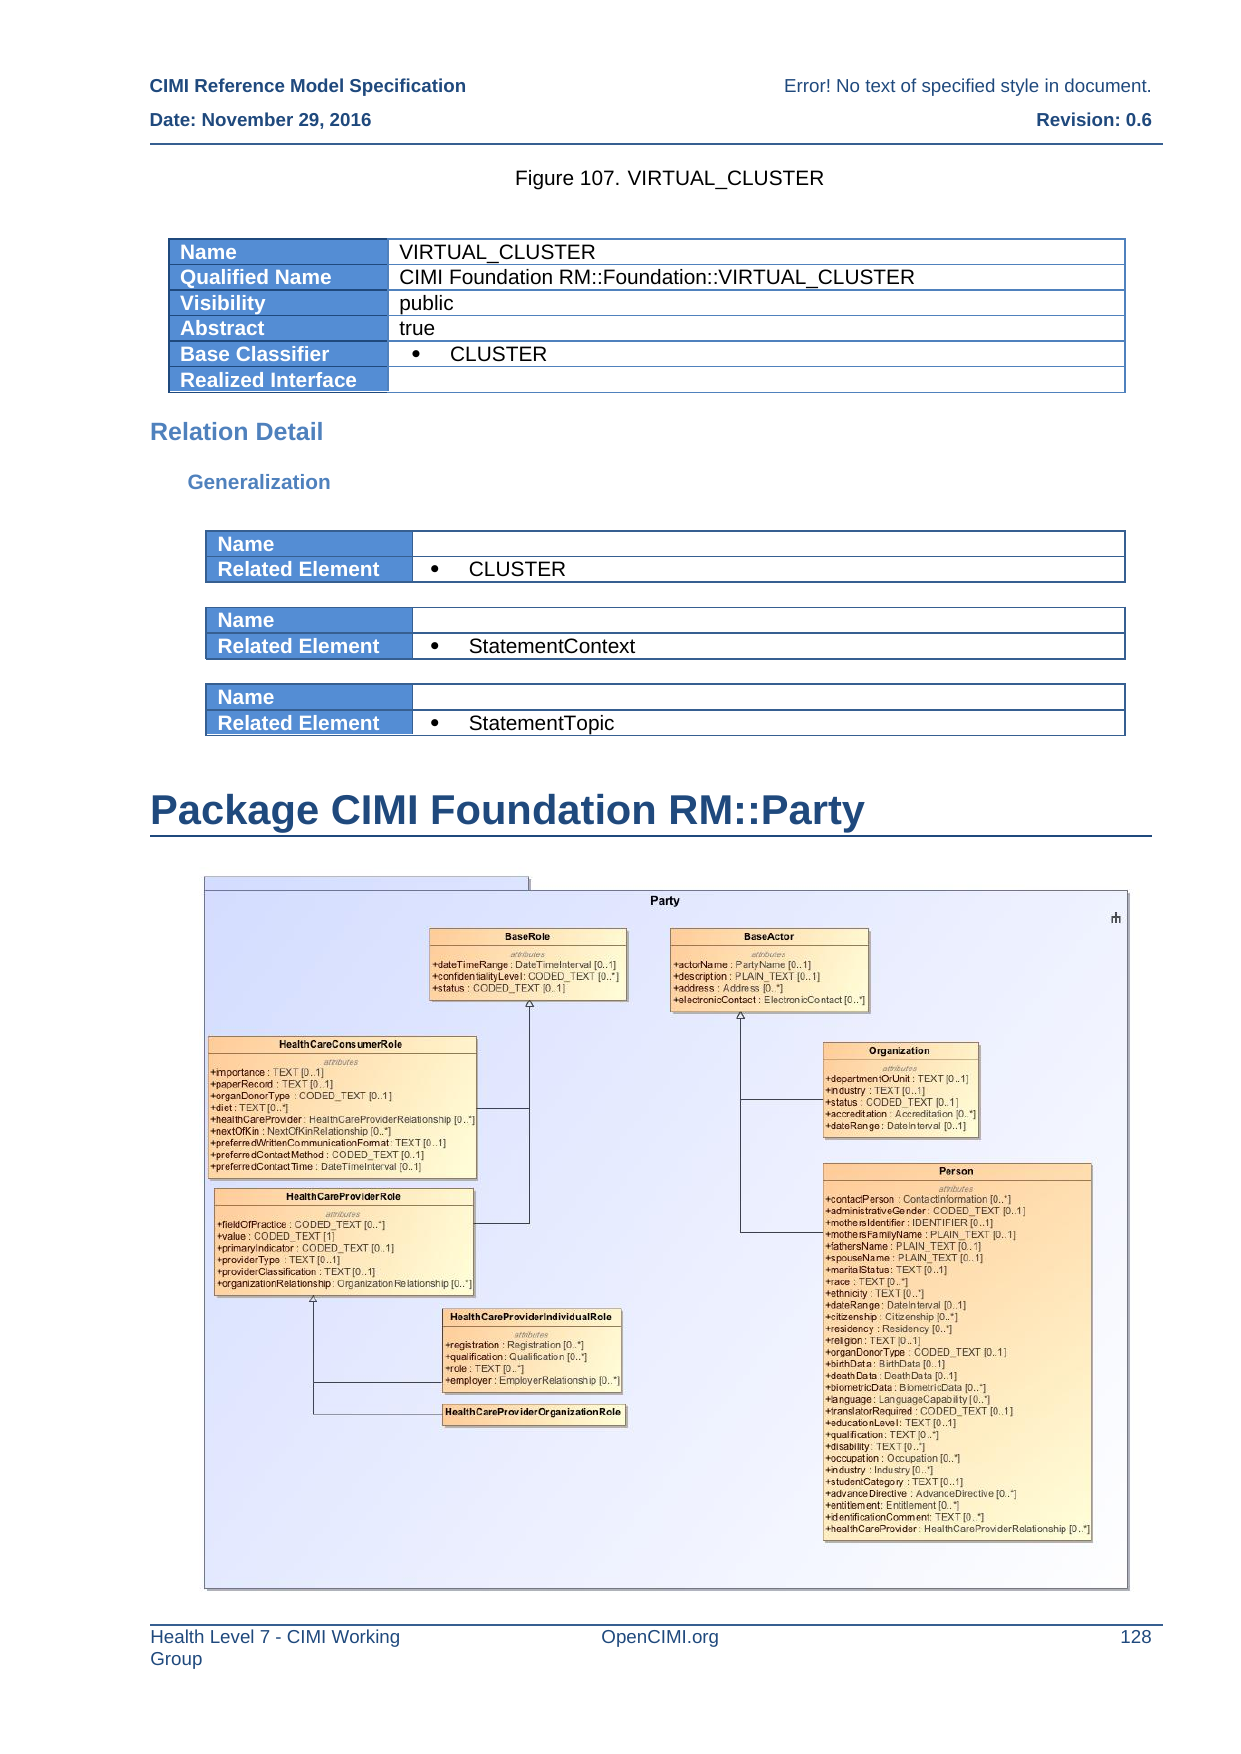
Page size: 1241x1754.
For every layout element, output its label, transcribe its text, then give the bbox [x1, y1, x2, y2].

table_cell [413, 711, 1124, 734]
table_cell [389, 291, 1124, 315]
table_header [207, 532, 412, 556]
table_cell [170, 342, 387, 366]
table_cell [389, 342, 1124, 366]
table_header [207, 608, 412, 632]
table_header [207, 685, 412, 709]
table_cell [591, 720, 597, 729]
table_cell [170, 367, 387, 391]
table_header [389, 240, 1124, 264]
subtitle Package CIMI Foundation RM::Party [150, 785, 1152, 835]
subtitle Relation Detail [150, 417, 1152, 446]
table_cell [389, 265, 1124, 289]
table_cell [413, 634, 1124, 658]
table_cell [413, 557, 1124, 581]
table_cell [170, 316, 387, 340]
subtitle Generalization [150, 469, 1152, 493]
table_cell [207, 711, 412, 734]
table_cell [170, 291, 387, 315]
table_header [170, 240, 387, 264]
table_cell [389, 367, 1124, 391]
text VIRTUAL_CLUSTER [187, 166, 1152, 190]
picture [199, 867, 1140, 1597]
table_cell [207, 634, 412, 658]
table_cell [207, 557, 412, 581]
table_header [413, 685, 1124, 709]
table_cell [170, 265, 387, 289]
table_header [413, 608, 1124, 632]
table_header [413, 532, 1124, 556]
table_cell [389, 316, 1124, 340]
